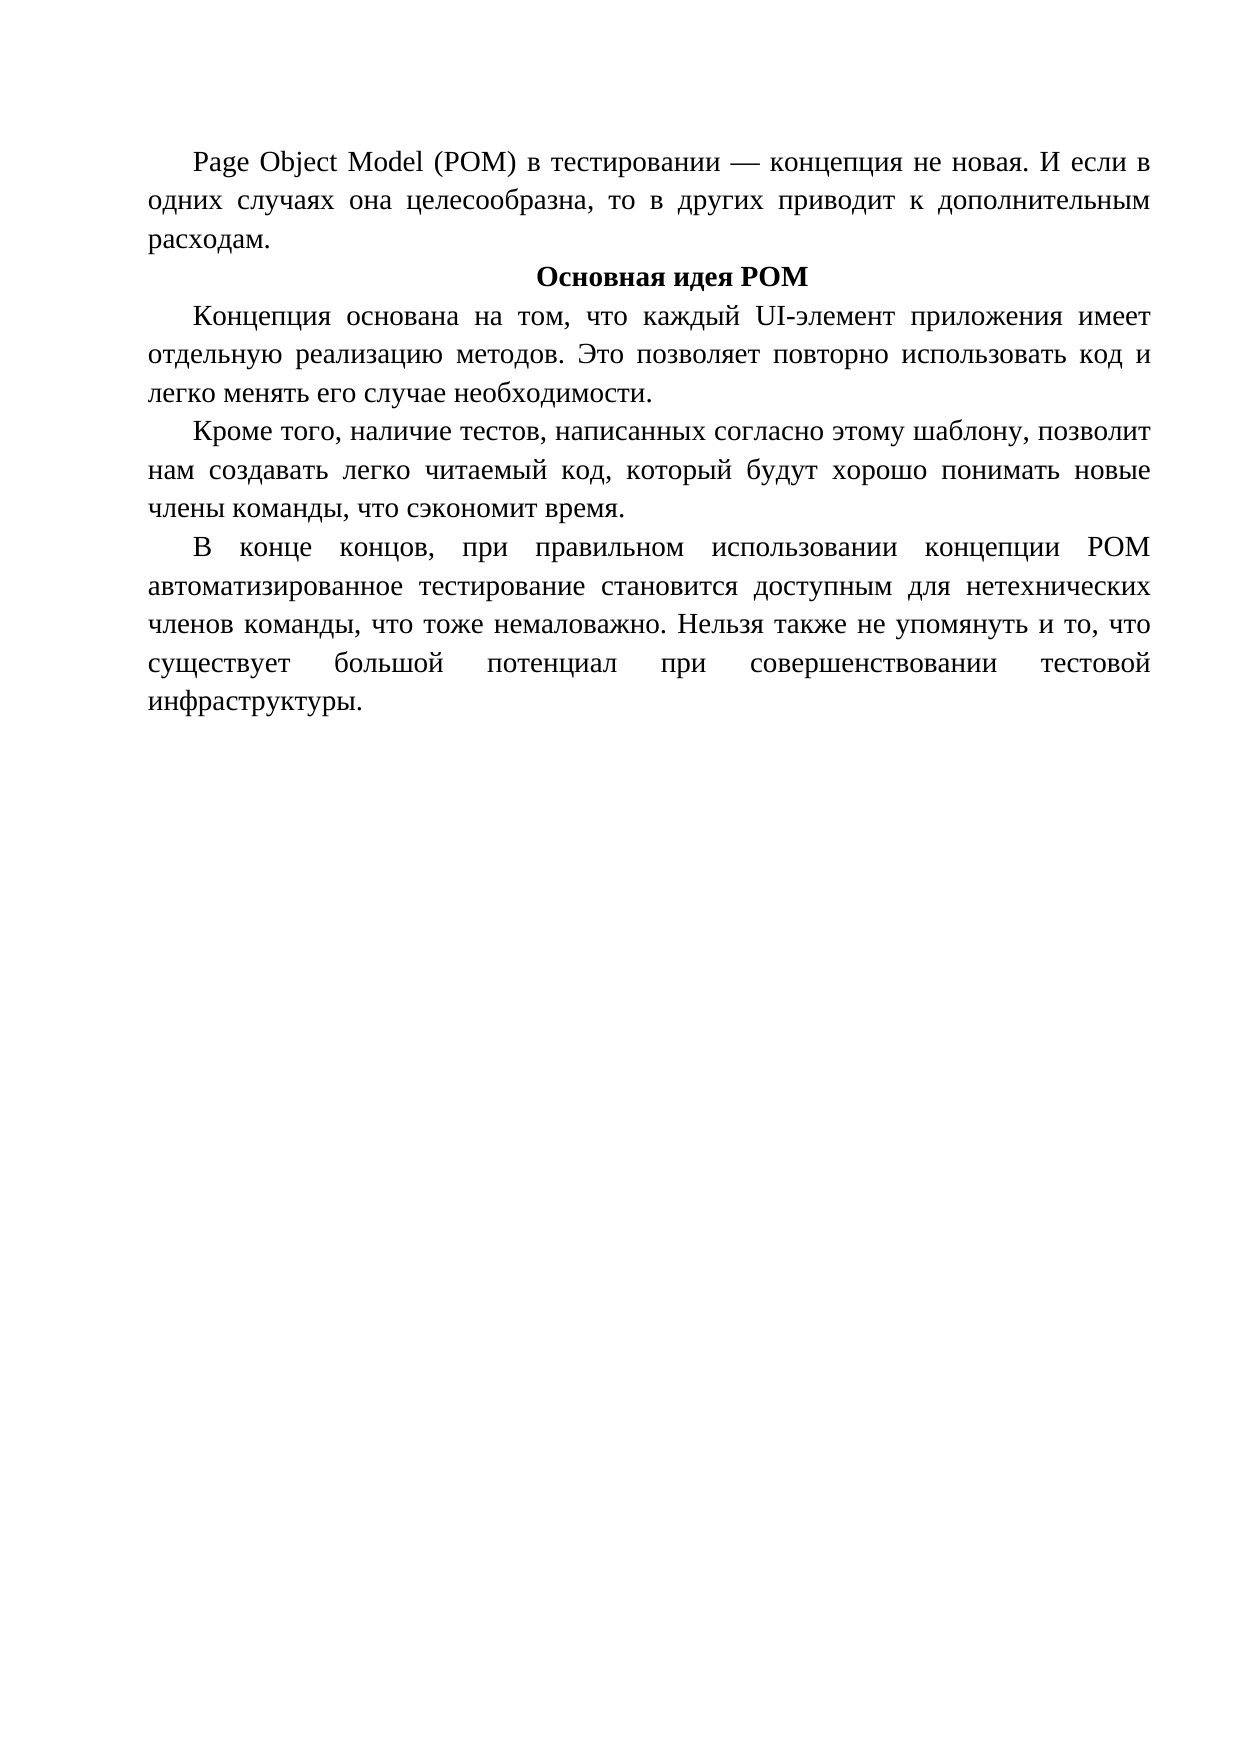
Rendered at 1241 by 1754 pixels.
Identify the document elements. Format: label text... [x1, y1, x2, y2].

text Кроме того, наличие тестов, написанных согласно этому шаблону, позволит нам создавать легко читаемый код, который будут хорошо понимать новые члены команды, что сэкономит время. [148, 413, 1152, 524]
text Основная идея POM [148, 259, 1152, 293]
text Концепция основана на том, что каждый UI-элемент приложения имеет отдельную реализацию методов. Это позволяет повторно использовать код и легко менять его случае необходимости. [148, 298, 1152, 408]
text Page Object Model (POM) в тестировании — концепция не новая. И если в одних случаях она целесообразна, то в других приводит к дополнительным расходам. [148, 144, 1152, 254]
text В конце концов, при правильном использовании концепции POM автоматизированное тестирование становится доступным для нетехнических членов команды, что тоже немаловажно. Нельзя также не упомянуть и то, что существует большой потенциал при совершенствовании тестовой инфраструктуры. [148, 529, 1152, 717]
